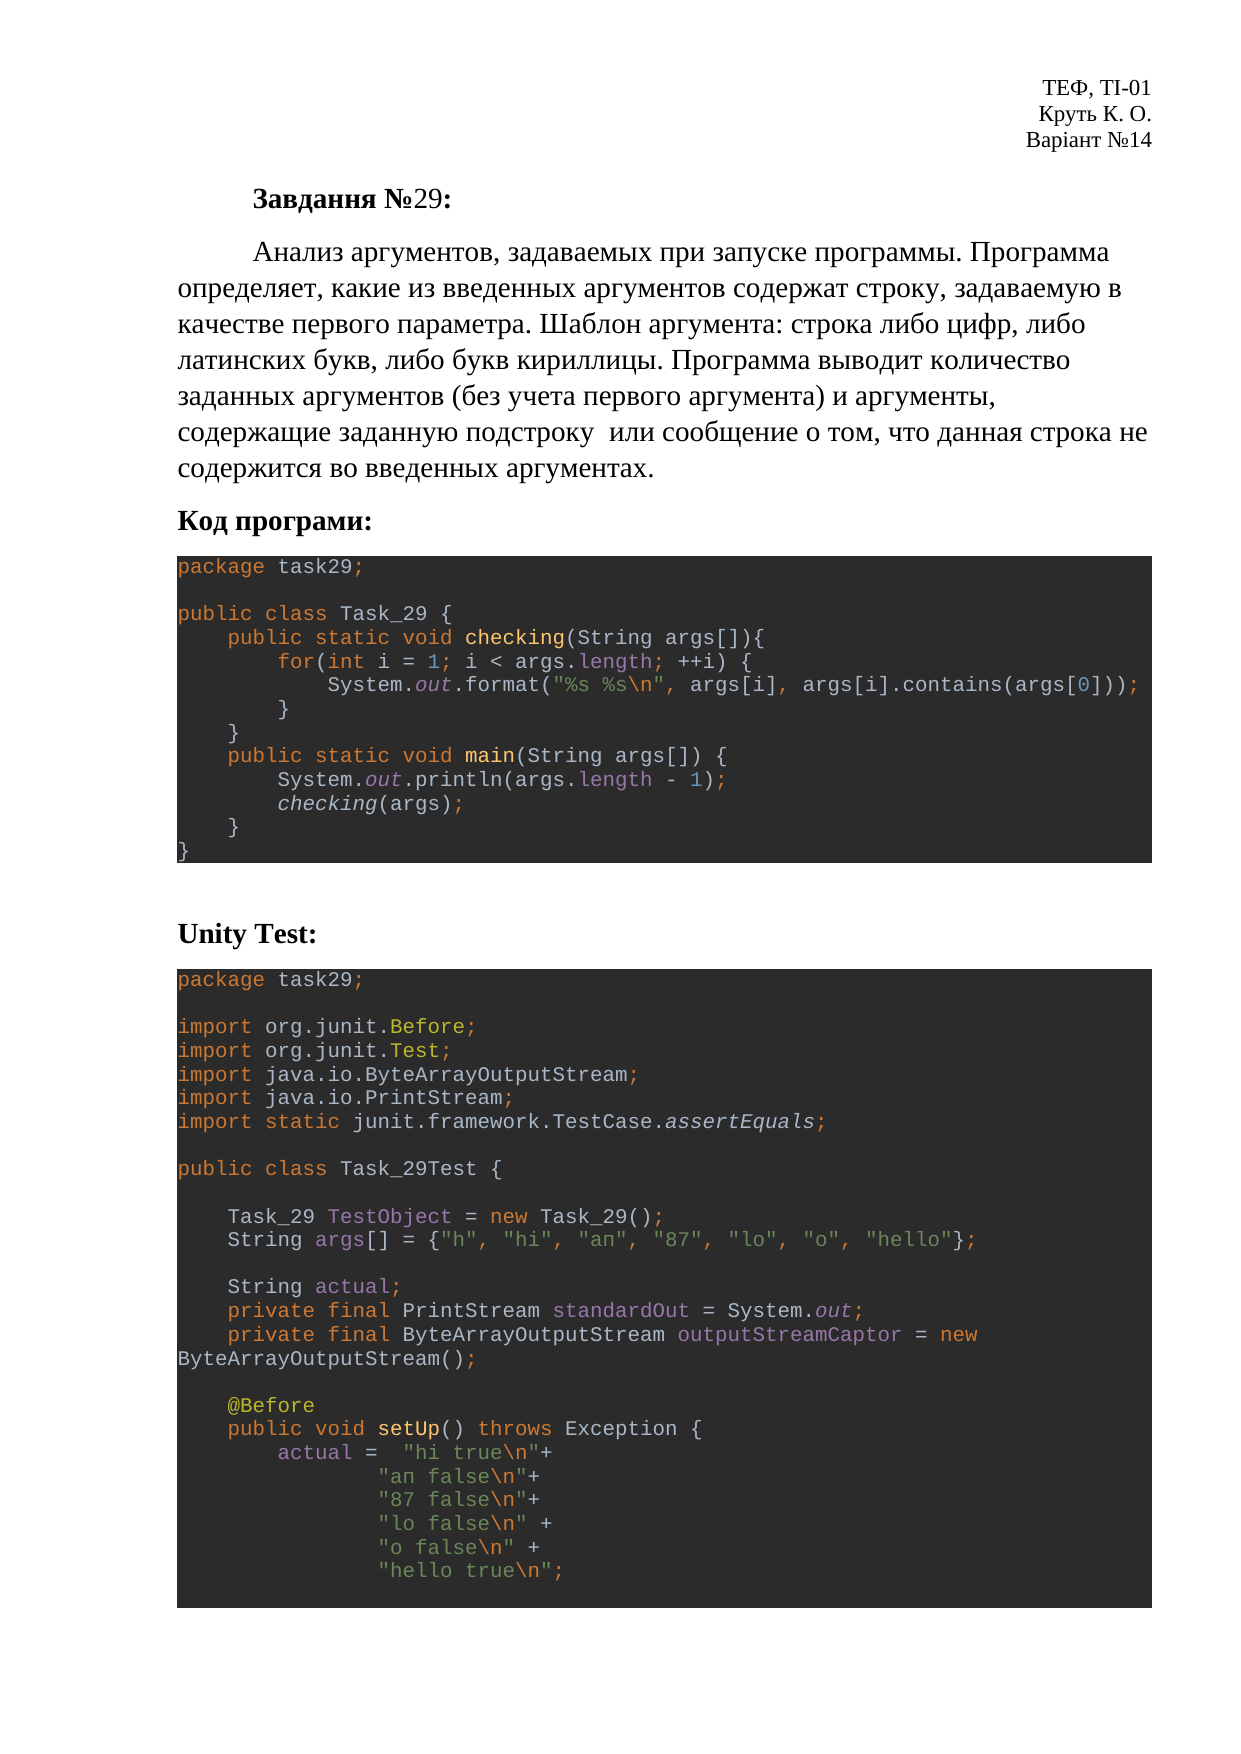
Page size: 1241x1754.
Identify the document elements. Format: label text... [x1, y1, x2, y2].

text Код програми: [177, 503, 1152, 537]
text package task29; public class Task_29 { public static void checking(String args[]){ for(int i = 1; i < args.length; ++i) { System.out.format("%s %s\n", args[i], args[i].contains(args[0])); } } public static void main(String args[]) { System.out.println(args.length - 1); checking(args); } } [177, 556, 1152, 863]
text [177, 969, 1152, 1608]
text Анализ аргументов, задаваемых при запуске программы. Программа определяет, какие из введенных аргументов содержат строку, задаваемую в качестве первого параметра. Шаблон аргумента: строка либо цифр, либо латинских букв, либо букв кириллицы. Программа выводит количество заданных аргументов (без учета первого аргумента) и аргументы, содержащие заданную подстроку или сообщение о том, что данная строка не содержится во введенных аргументах. [177, 234, 1152, 484]
text Unity Test: [177, 916, 1152, 950]
text Завдання №29: [177, 181, 1152, 214]
